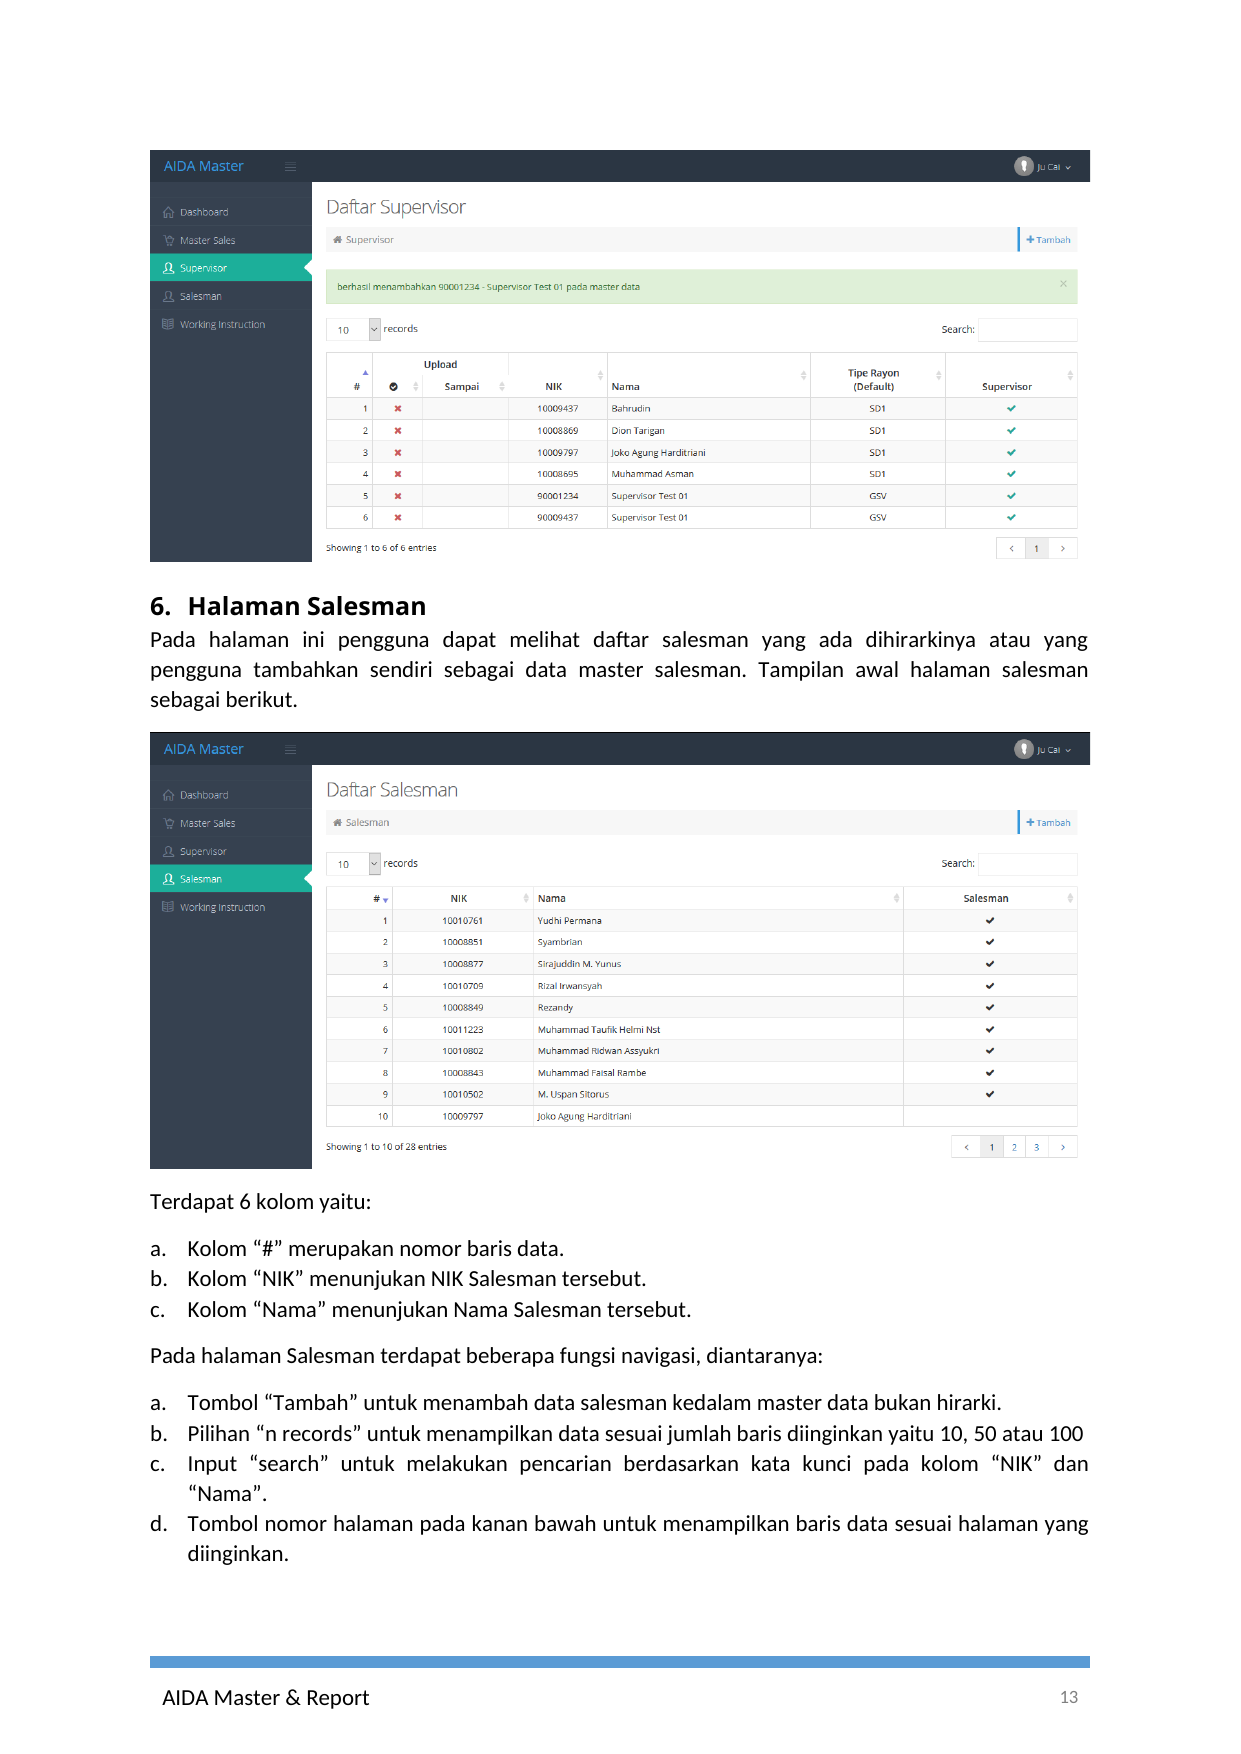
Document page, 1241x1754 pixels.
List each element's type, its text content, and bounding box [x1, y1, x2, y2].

list Kolom “Nama” menunjukan Nama Salesman tersebut. [150, 1295, 1090, 1323]
text Terdapat 6 kolom yaitu: [150, 1187, 1090, 1216]
text Pada halaman Salesman terdapat beberapa fungsi navigasi, diantaranya: [150, 1342, 1090, 1370]
list Tombol “Tambah” untuk menambah data salesman kedalam master data bukan hirarki. [150, 1388, 1090, 1417]
list Pilihan “n records” untuk menampilkan data sesuai jumlah baris diinginkan yaitu 10, 50 atau 100 [150, 1419, 1090, 1447]
list Input “search” untuk melakukan pencarian berdasarkan kata kunci pada kolom “NIK” dan “Nama”. [150, 1449, 1090, 1507]
subtitle Halaman Salesman [150, 588, 1090, 622]
text Pada halaman ini pengguna dapat melihat daftar salesman yang ada dihirarkinya atau yang pengguna tambahkan sendiri sebagai data master salesman. Tampilan awal halaman salesman sebagai berikut. [150, 625, 1090, 713]
list Kolom “NIK” menunjukan NIK Salesman tersebut. [150, 1264, 1090, 1293]
picture [150, 732, 1091, 1169]
picture [150, 150, 1091, 562]
list Tombol nomor halaman pada kanan bawah untuk menampilkan baris data sesuai halaman yang diinginkan. [150, 1509, 1090, 1568]
list Kolom “#” merupakan nomor baris data. [150, 1234, 1090, 1262]
